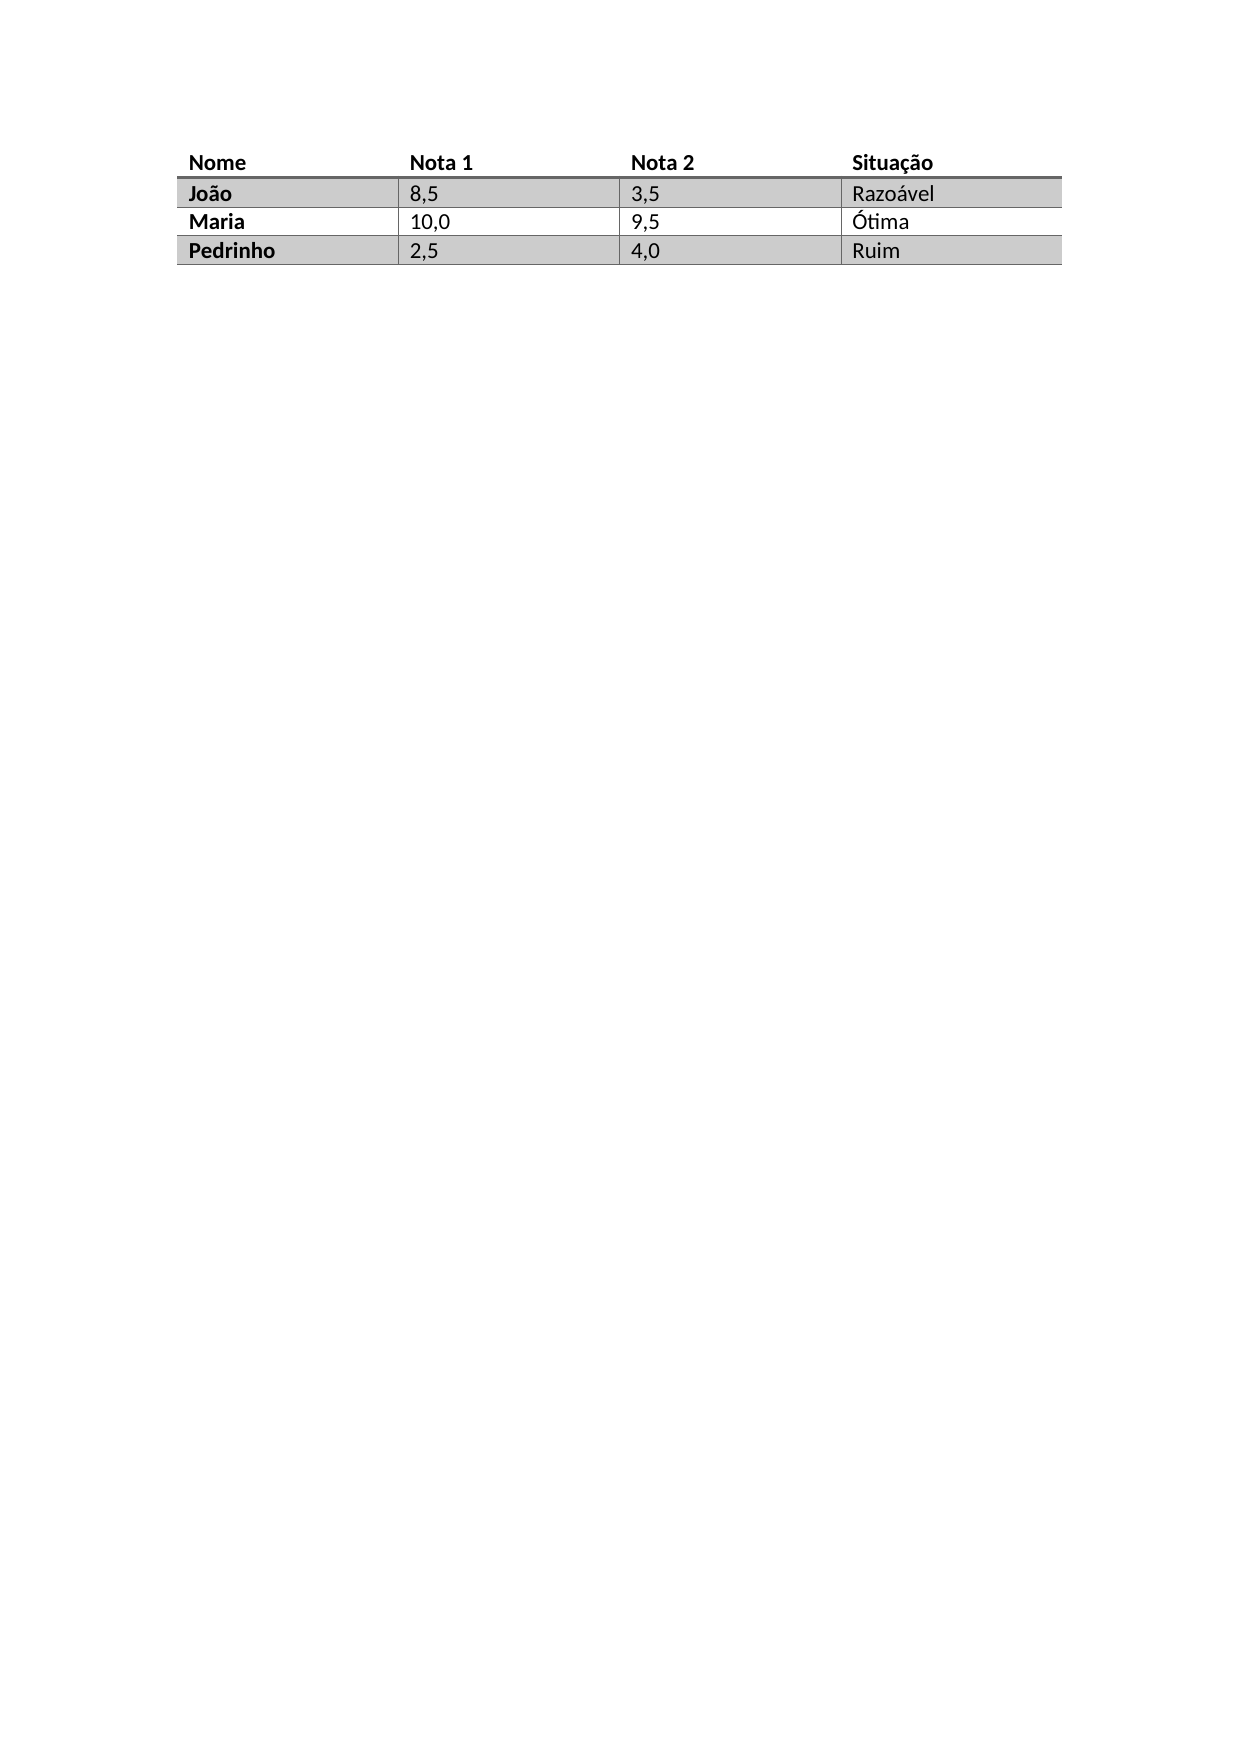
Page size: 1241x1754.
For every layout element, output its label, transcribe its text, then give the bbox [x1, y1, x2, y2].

table_cell Razoável [842, 179, 1062, 207]
table_cell Maria [177, 208, 398, 235]
table_cell Ruim [842, 236, 1062, 264]
table_cell João [177, 179, 398, 207]
table_cell Ótima [842, 208, 1062, 235]
table_header Nota 2 [620, 148, 841, 176]
table_header Nota 1 [398, 148, 619, 176]
table_header Nome [177, 148, 398, 176]
table_cell 10,0 [399, 208, 619, 235]
table_cell 9,5 [620, 208, 841, 235]
table_cell 3,5 [620, 179, 841, 207]
table_cell 4,0 [620, 236, 841, 264]
table_cell 8,5 [399, 179, 619, 207]
table_cell Pedrinho [177, 236, 398, 264]
table_header Situação [841, 148, 1062, 176]
table_cell 2,5 [399, 236, 619, 264]
